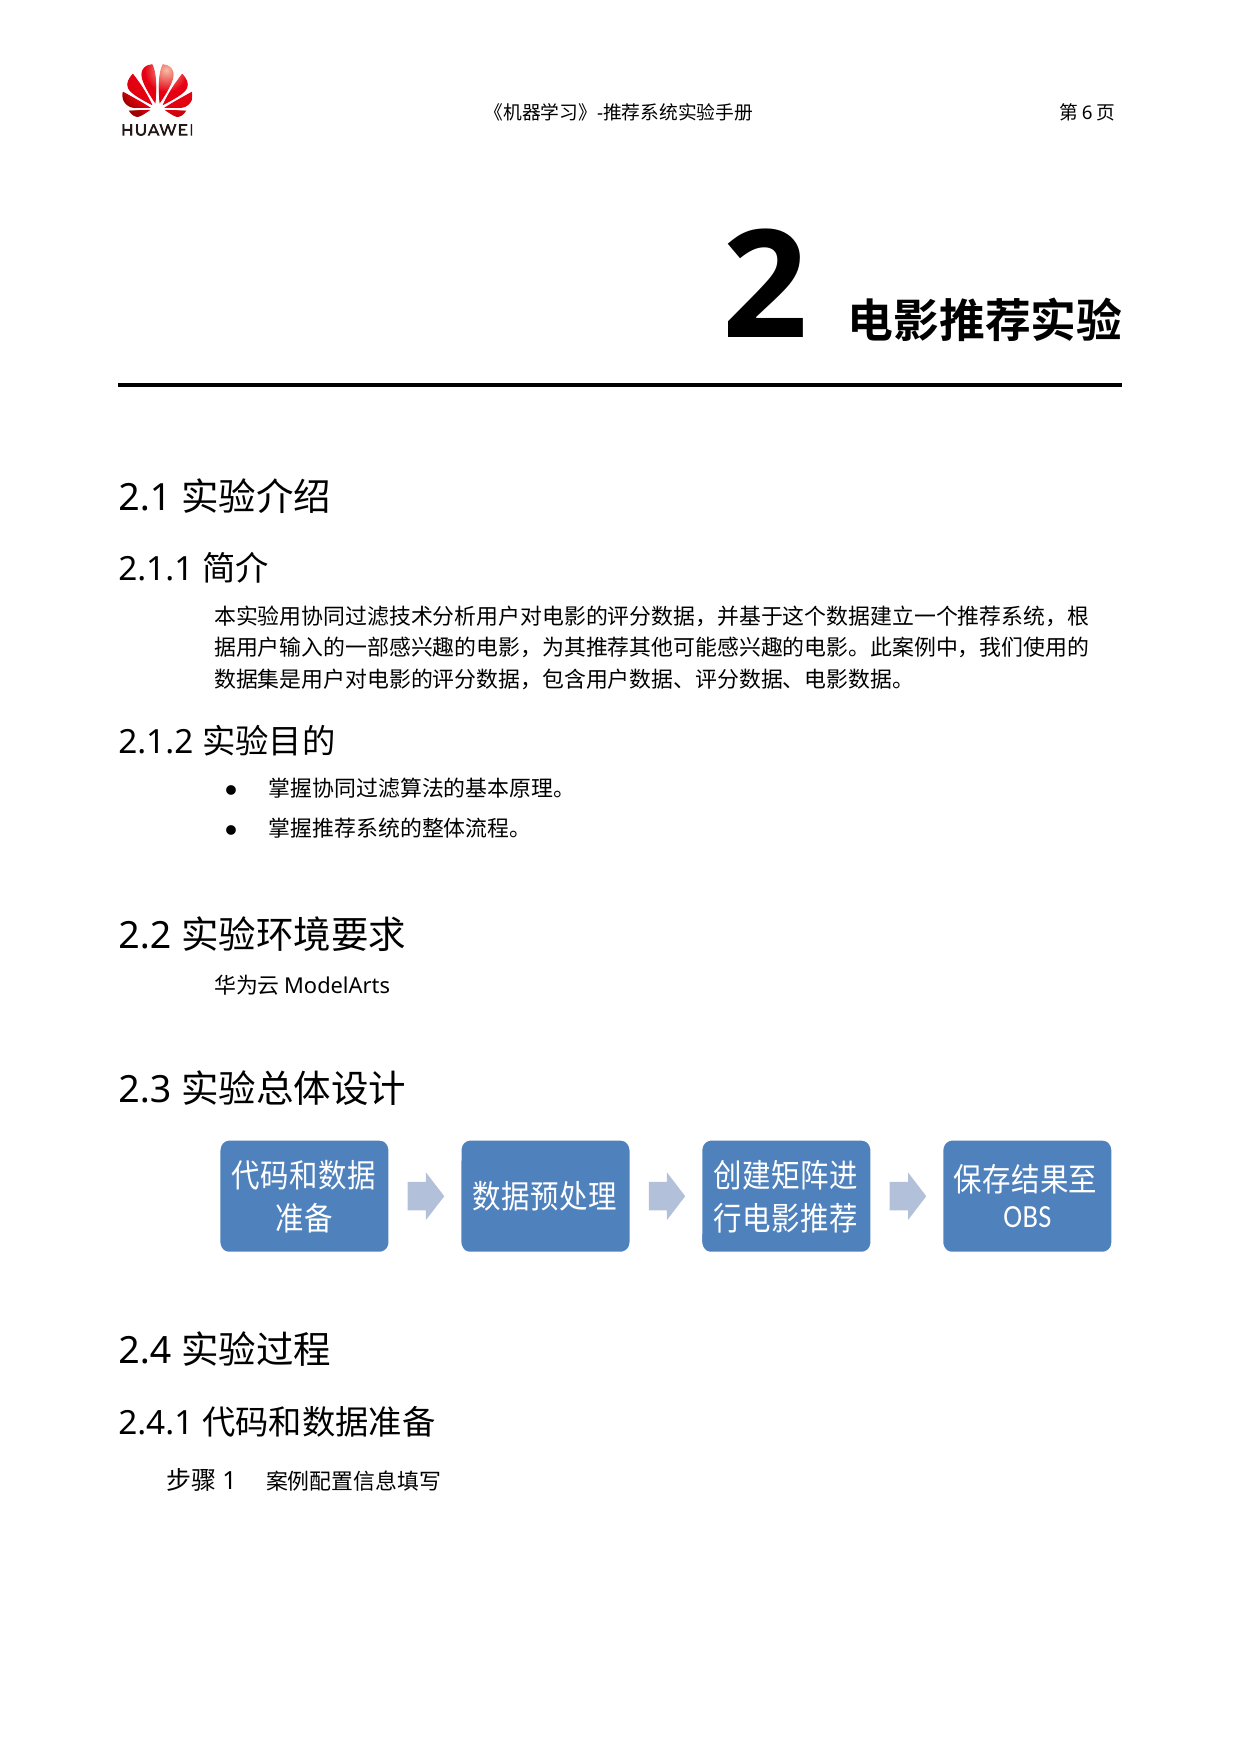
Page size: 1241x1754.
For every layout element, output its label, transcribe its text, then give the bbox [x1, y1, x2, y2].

subtitle 代码和数据准备 [118, 1396, 1122, 1444]
subtitle 实验过程 [118, 1320, 1122, 1375]
text 案例配置信息填写 [236, 1461, 1122, 1497]
text 掌握推荐系统的整体流程。 [224, 811, 1122, 843]
subtitle 实验环境要求 [118, 905, 1122, 960]
text 本实验用协同过滤技术分析用户对电影的评分数据，并基于这个数据建立一个推荐系统，根据用户输入的一部感兴趣的电影，为其推荐其他可能感兴趣的电影。此案例中，我们使用的数据集是用户对电影的评分数据，包含用户数据、评分数据、电影数据。 [214, 599, 1101, 694]
picture [122, 64, 193, 136]
subtitle 简介 [118, 542, 1122, 590]
subtitle 实验目的 [118, 714, 1122, 763]
text 掌握协同过滤算法的基本原理。 [224, 771, 1122, 803]
subtitle 实验总体设计 [118, 1062, 1122, 1113]
subtitle 电影推荐实验 [118, 177, 1122, 383]
subtitle 实验介绍 [118, 470, 1122, 521]
text 华为云ModelArts [214, 968, 1101, 1000]
